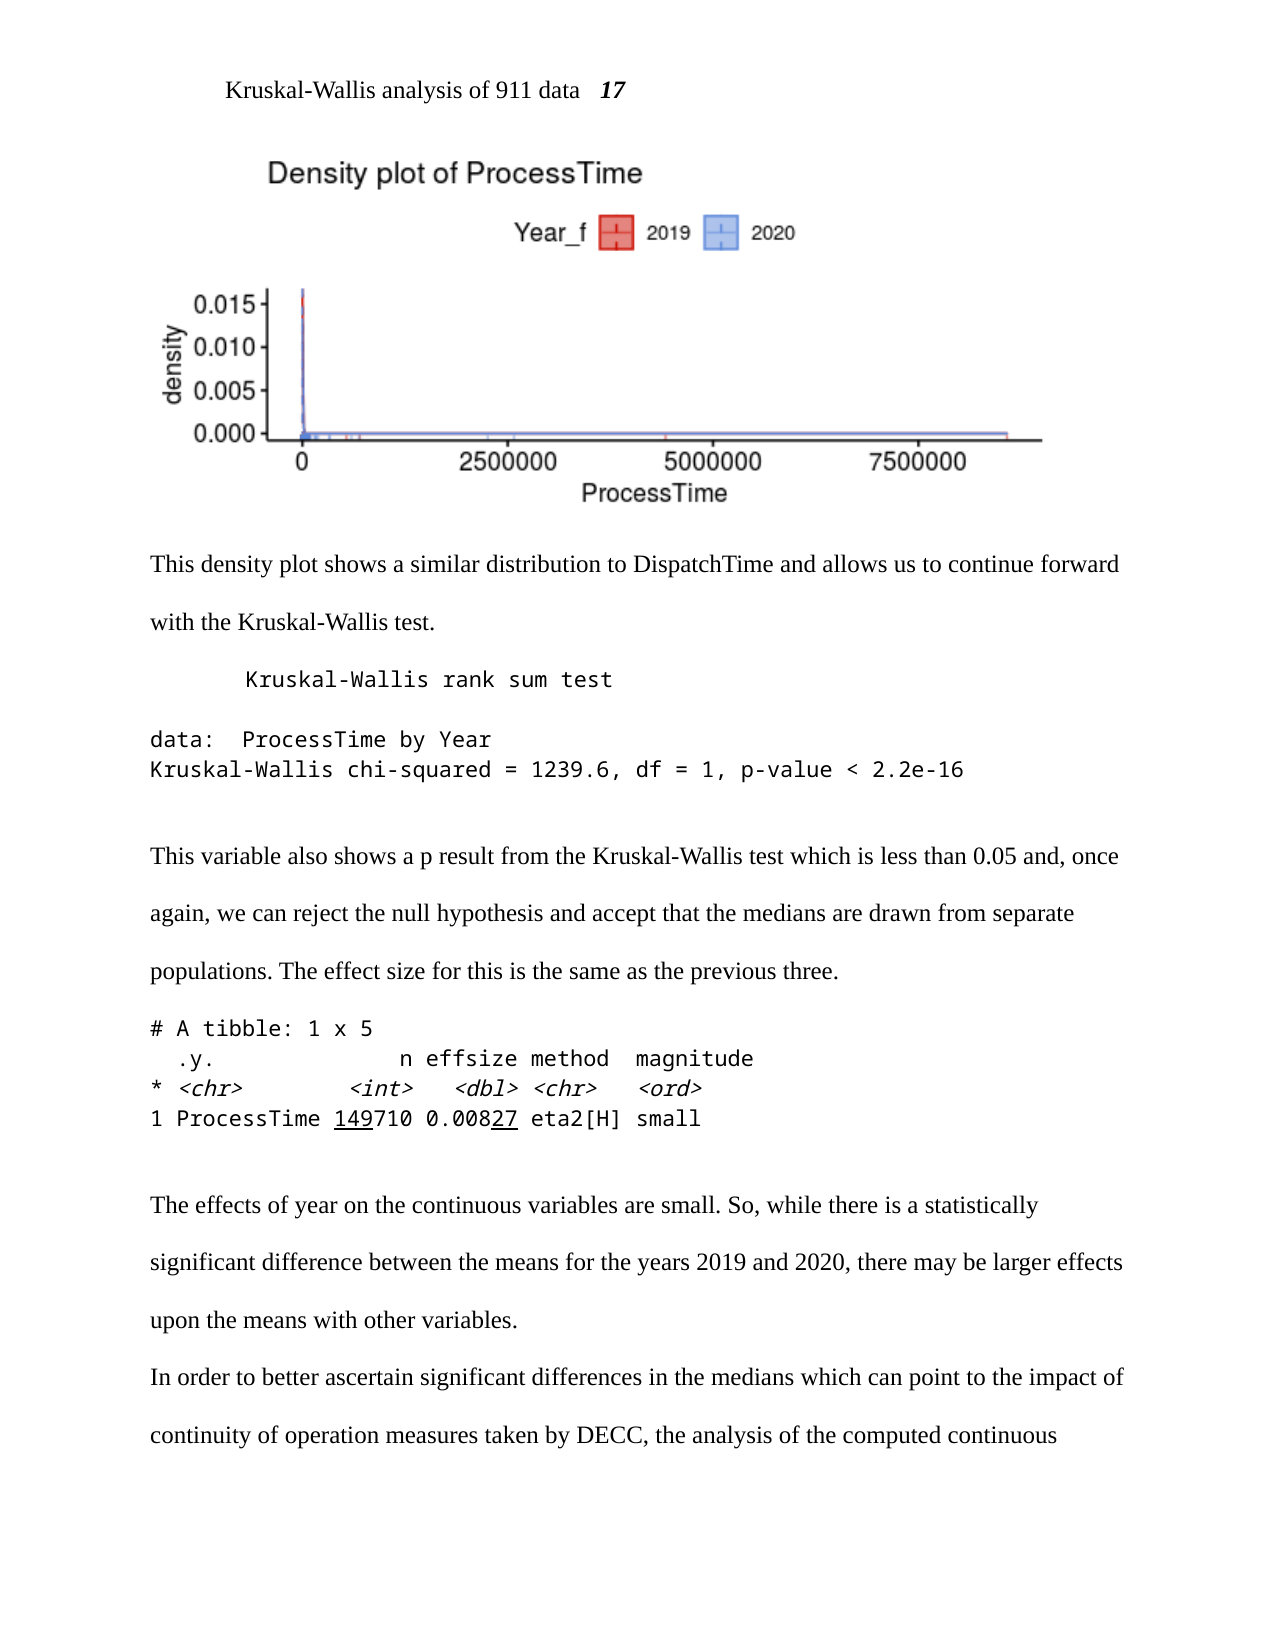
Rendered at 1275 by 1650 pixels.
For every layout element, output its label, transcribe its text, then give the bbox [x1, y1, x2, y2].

text * <chr> <int> <dbl> <chr> <ord> [150, 1073, 1125, 1103]
text .y. n effsize method magnitude [150, 1043, 1125, 1073]
text The effects of year on the continuous variables are small. So, while there is a statistically significant difference between the means for the years 2019 and 2020, there may be larger effects upon the means with other variables. [150, 1190, 1125, 1334]
text Kruskal-Wallis chi-squared = 1239.6, df = 1, p-value < 2.2e-16 [150, 753, 1125, 783]
text Kruskal-Wallis rank sum test [150, 664, 1125, 694]
text This density plot shows a similar distribution to DispatchTime and allows us to continue forward with the Kruskal-Wallis test. [150, 549, 1125, 635]
text 1 ProcessTime 149710 0.00827 eta2[H] small [150, 1103, 1125, 1132]
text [150, 1362, 1125, 1449]
text data: ProcessTime by Year [150, 724, 1125, 753]
picture [150, 150, 1055, 521]
text This variable also shows a p result from the Kruskal-Wallis test which is less than 0.05 and, once again, we can reject the null hypothesis and accept that the medians are drawn from separate populations. The effect size for this is the same as the previous three. [150, 841, 1125, 984]
text # A tibble: 1 x 5 [150, 1013, 1125, 1043]
